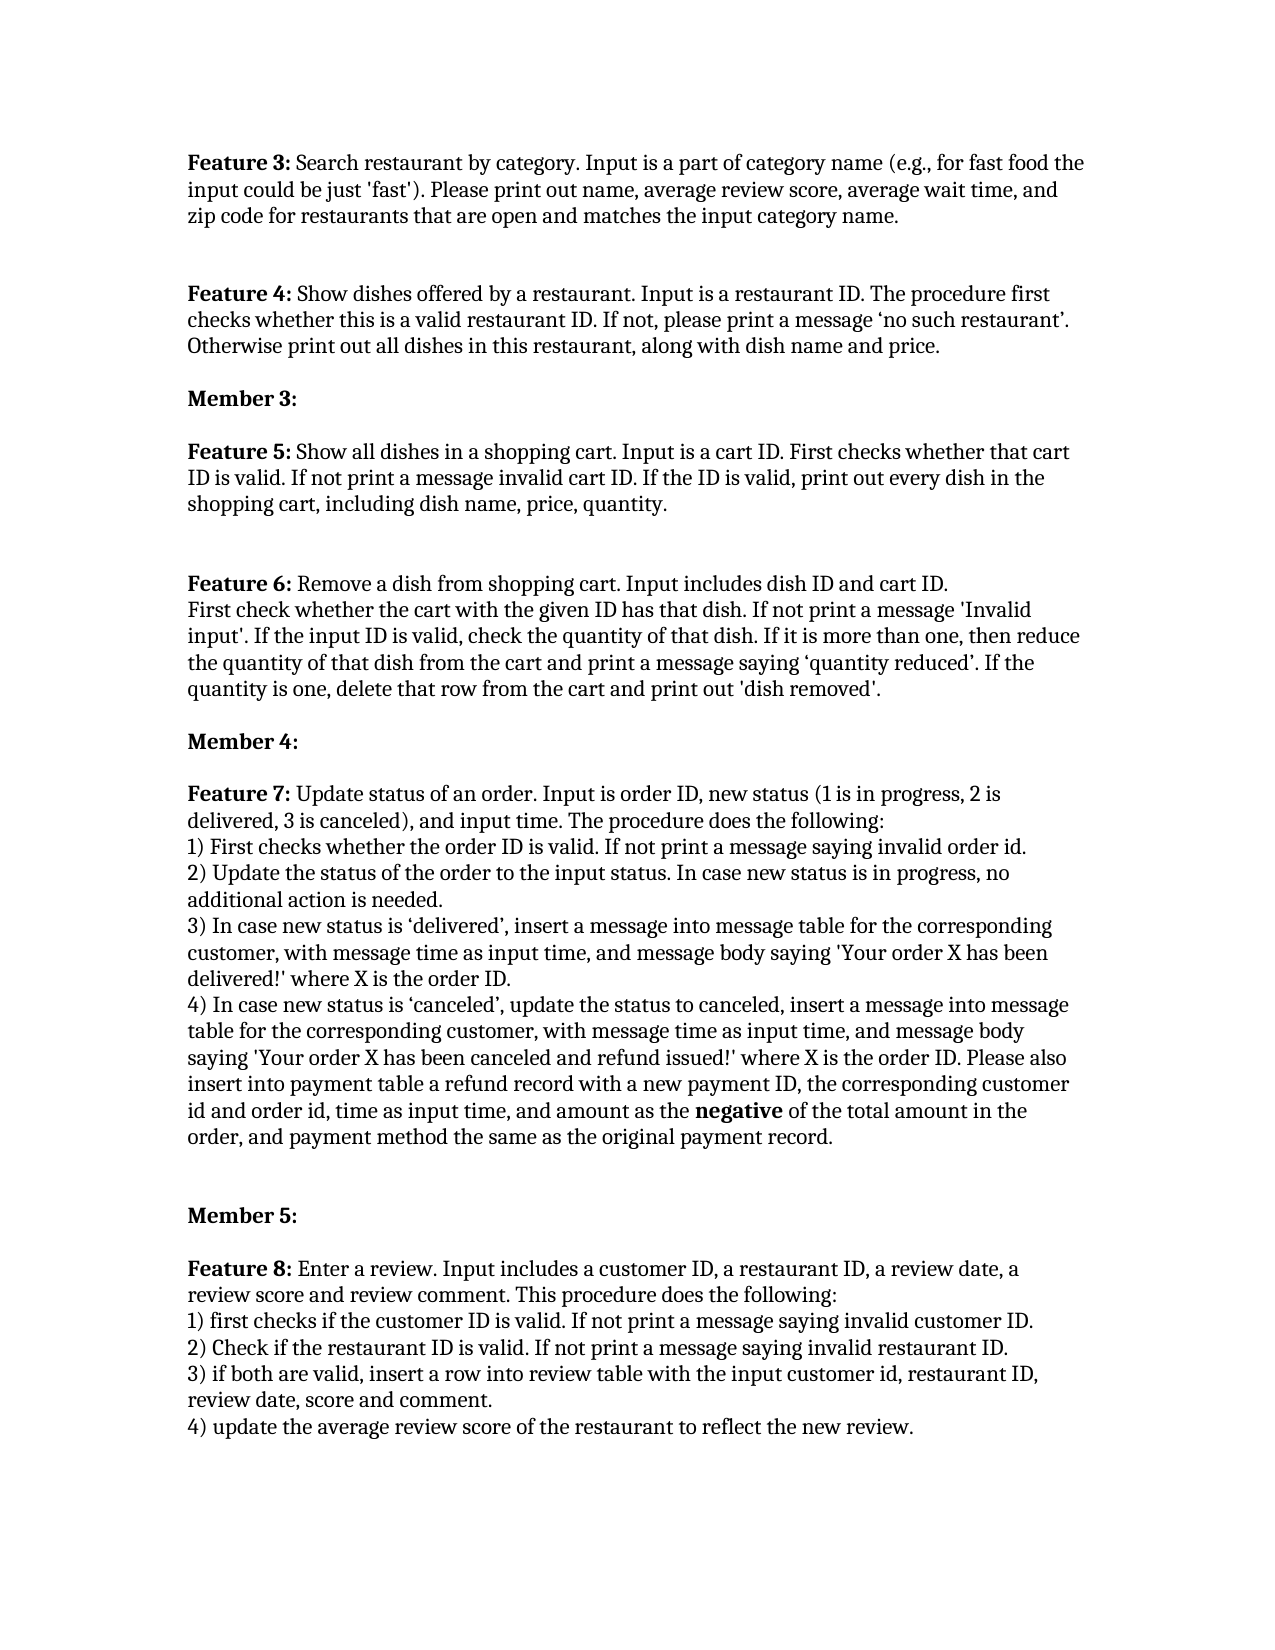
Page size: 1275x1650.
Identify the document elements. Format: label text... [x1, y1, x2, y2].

text 1) First checks whether the order ID is valid. If not print a message saying invalid order id. [187, 834, 1087, 860]
text 4) update the average review score of the restaurant to reflect the new review. [187, 1414, 1087, 1440]
text Feature 3: Search restaurant by category. Input is a part of category name (e.g., for fast food the input could be just 'fast'). Please print out name, average review score, average wait time, and zip code for restaurants that are open and matches the input category name. [187, 150, 1087, 229]
text 2) Update the status of the order to the input status. In case new status is in progress, no additional action is needed. [187, 860, 1087, 913]
text Feature 5: Show all dishes in a shopping cart. Input is a cart ID. First checks whether that cart ID is valid. If not print a message invalid cart ID. If the ID is valid, print out every dish in the shopping cart, including dish name, price, quantity. [187, 438, 1087, 518]
text Member 3: [187, 386, 1087, 412]
text Feature 6: Remove a dish from shopping cart. Input includes dish ID and cart ID. [187, 570, 1087, 597]
text Member 5: [187, 1203, 1087, 1229]
text Feature 4: Show dishes offered by a restaurant. Input is a restaurant ID. The procedure first checks whether this is a valid restaurant ID. If not, please print a message ‘no such restaurant’. Otherwise print out all dishes in this restaurant, along with dish name and price. [187, 280, 1087, 359]
text 1) first checks if the customer ID is valid. If not print a message saying invalid customer ID. [187, 1308, 1087, 1334]
text 3) In case new status is ‘delivered’, insert a message into message table for the corresponding customer, with message time as input time, and message body saying 'Your order X has been delivered!' where X is the order ID. [187, 913, 1087, 992]
text Feature 7: Update status of an order. Input is order ID, new status (1 is in progress, 2 is delivered, 3 is canceled), and input time. The procedure does the following: [187, 781, 1087, 834]
text 4) In case new status is ‘canceled’, update the status to canceled, insert a message into message table for the corresponding customer, with message time as input time, and message body saying 'Your order X has been canceled and refund issued!' where X is the order ID. Please also insert into payment table a refund record with a new payment ID, the corresponding customer id and order id, time as input time, and amount as the negative of the total amount in the order, and payment method the same as the original payment record. [187, 992, 1087, 1150]
text 2) Check if the restaurant ID is valid. If not print a message saying invalid restaurant ID. [187, 1334, 1087, 1361]
text 3) if both are valid, insert a row into review table with the input customer id, restaurant ID, review date, score and comment. [187, 1361, 1087, 1414]
text Member 4: [187, 728, 1087, 755]
text First check whether the cart with the given ID has that dish. If not print a message 'Invalid input'. If the input ID is valid, check the quantity of that dish. If it is more than one, then reduce the quantity of that dish from the cart and print a message saying ‘quantity reduced’. If the quantity is one, delete that row from the cart and print out 'dish removed'. [187, 597, 1087, 702]
text Feature 8: Enter a review. Input includes a customer ID, a restaurant ID, a review date, a review score and review comment. This procedure does the following: [187, 1256, 1087, 1308]
